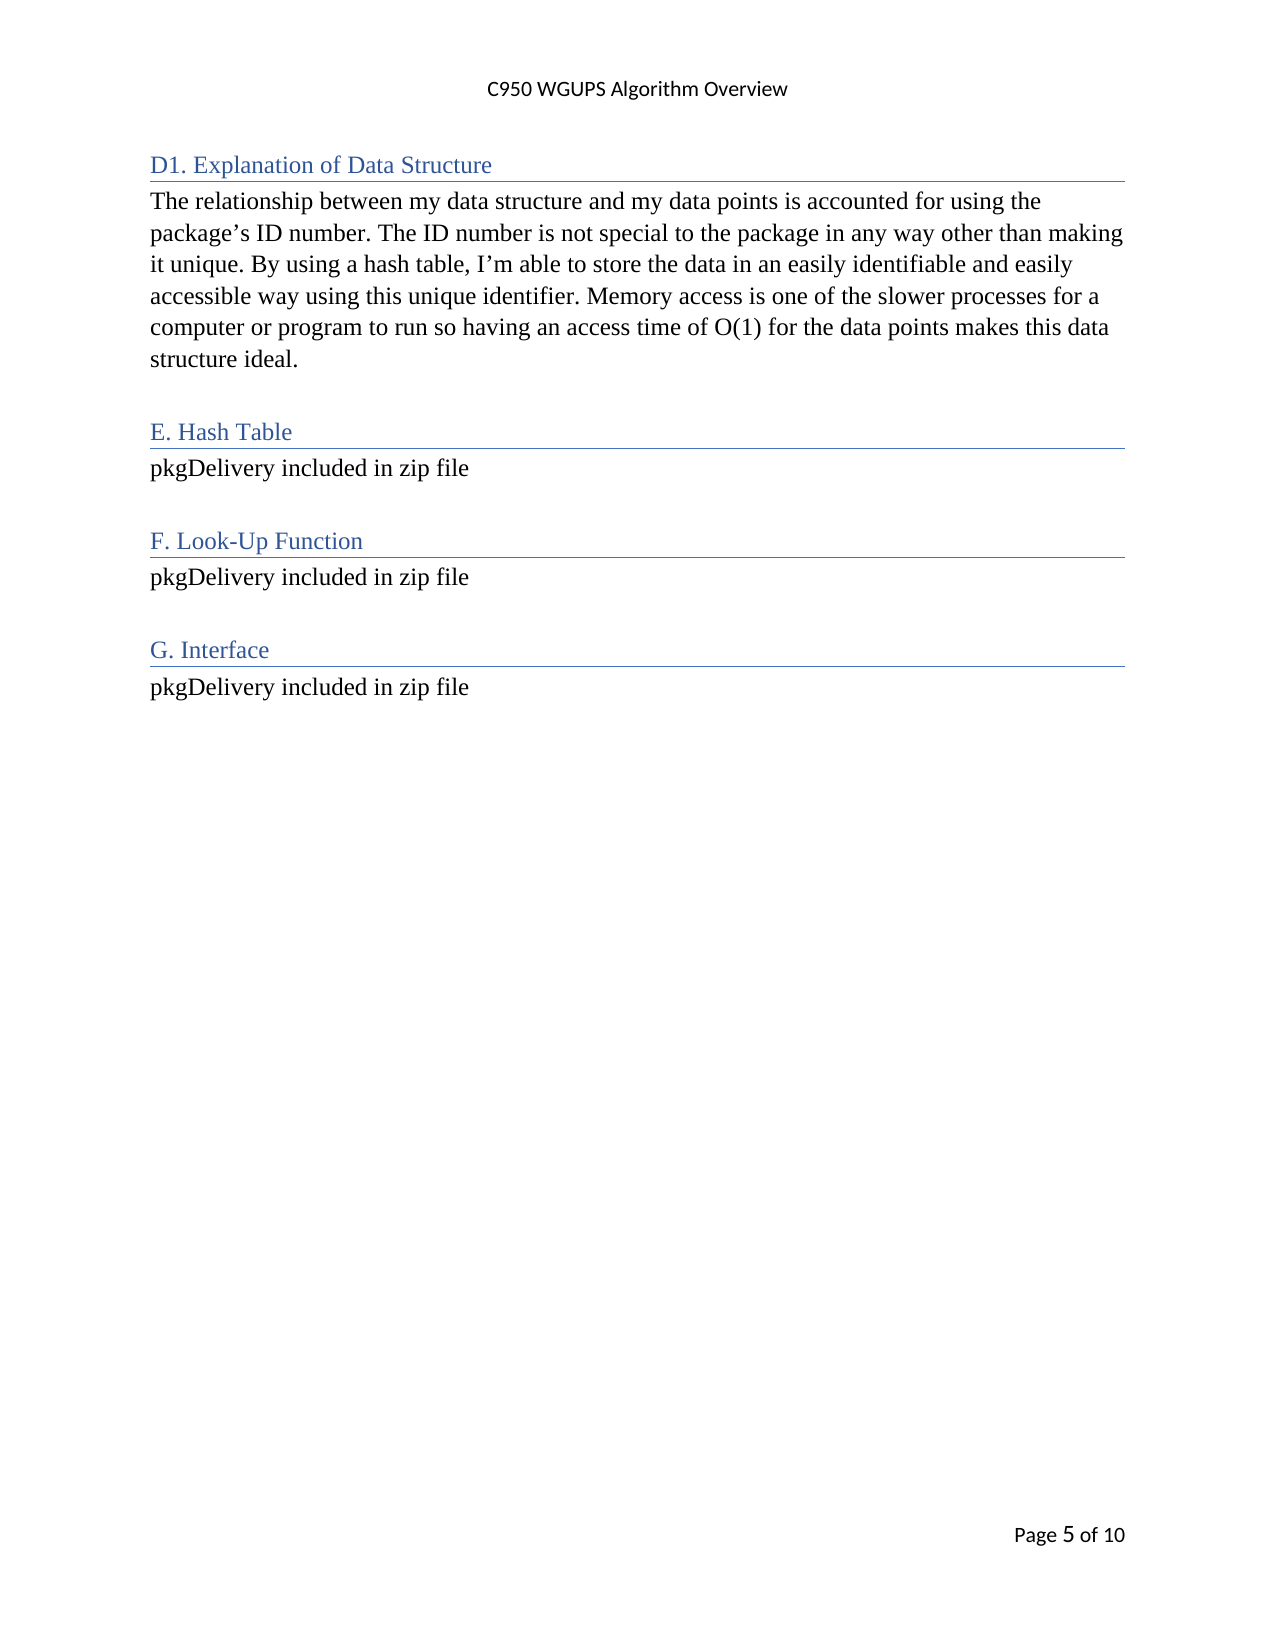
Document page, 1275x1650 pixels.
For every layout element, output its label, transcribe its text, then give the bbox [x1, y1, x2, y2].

subtitle G. Interface [150, 636, 1125, 666]
text pkgDelivery included in zip file [150, 562, 1125, 591]
subtitle F. Look-Up Function [150, 526, 1125, 557]
text The relationship between my data structure and my data points is accounted for using the package’s ID number. The ID number is not special to the package in any way other than making it unique. By using a hash table, I’m able to store the data in an easily identifiable and easily accessible way using this unique identifier. Memory access is one of the slower processes for a computer or program to run so having an access time of O(1) for the data points makes this data structure ideal. [150, 186, 1125, 373]
text pkgDelivery included in zip file [150, 672, 1125, 700]
subtitle E. Hash Table [150, 417, 1125, 448]
text pkgDelivery included in zip file [150, 453, 1125, 482]
subtitle D1. Explanation of Data Structure [150, 150, 1125, 181]
